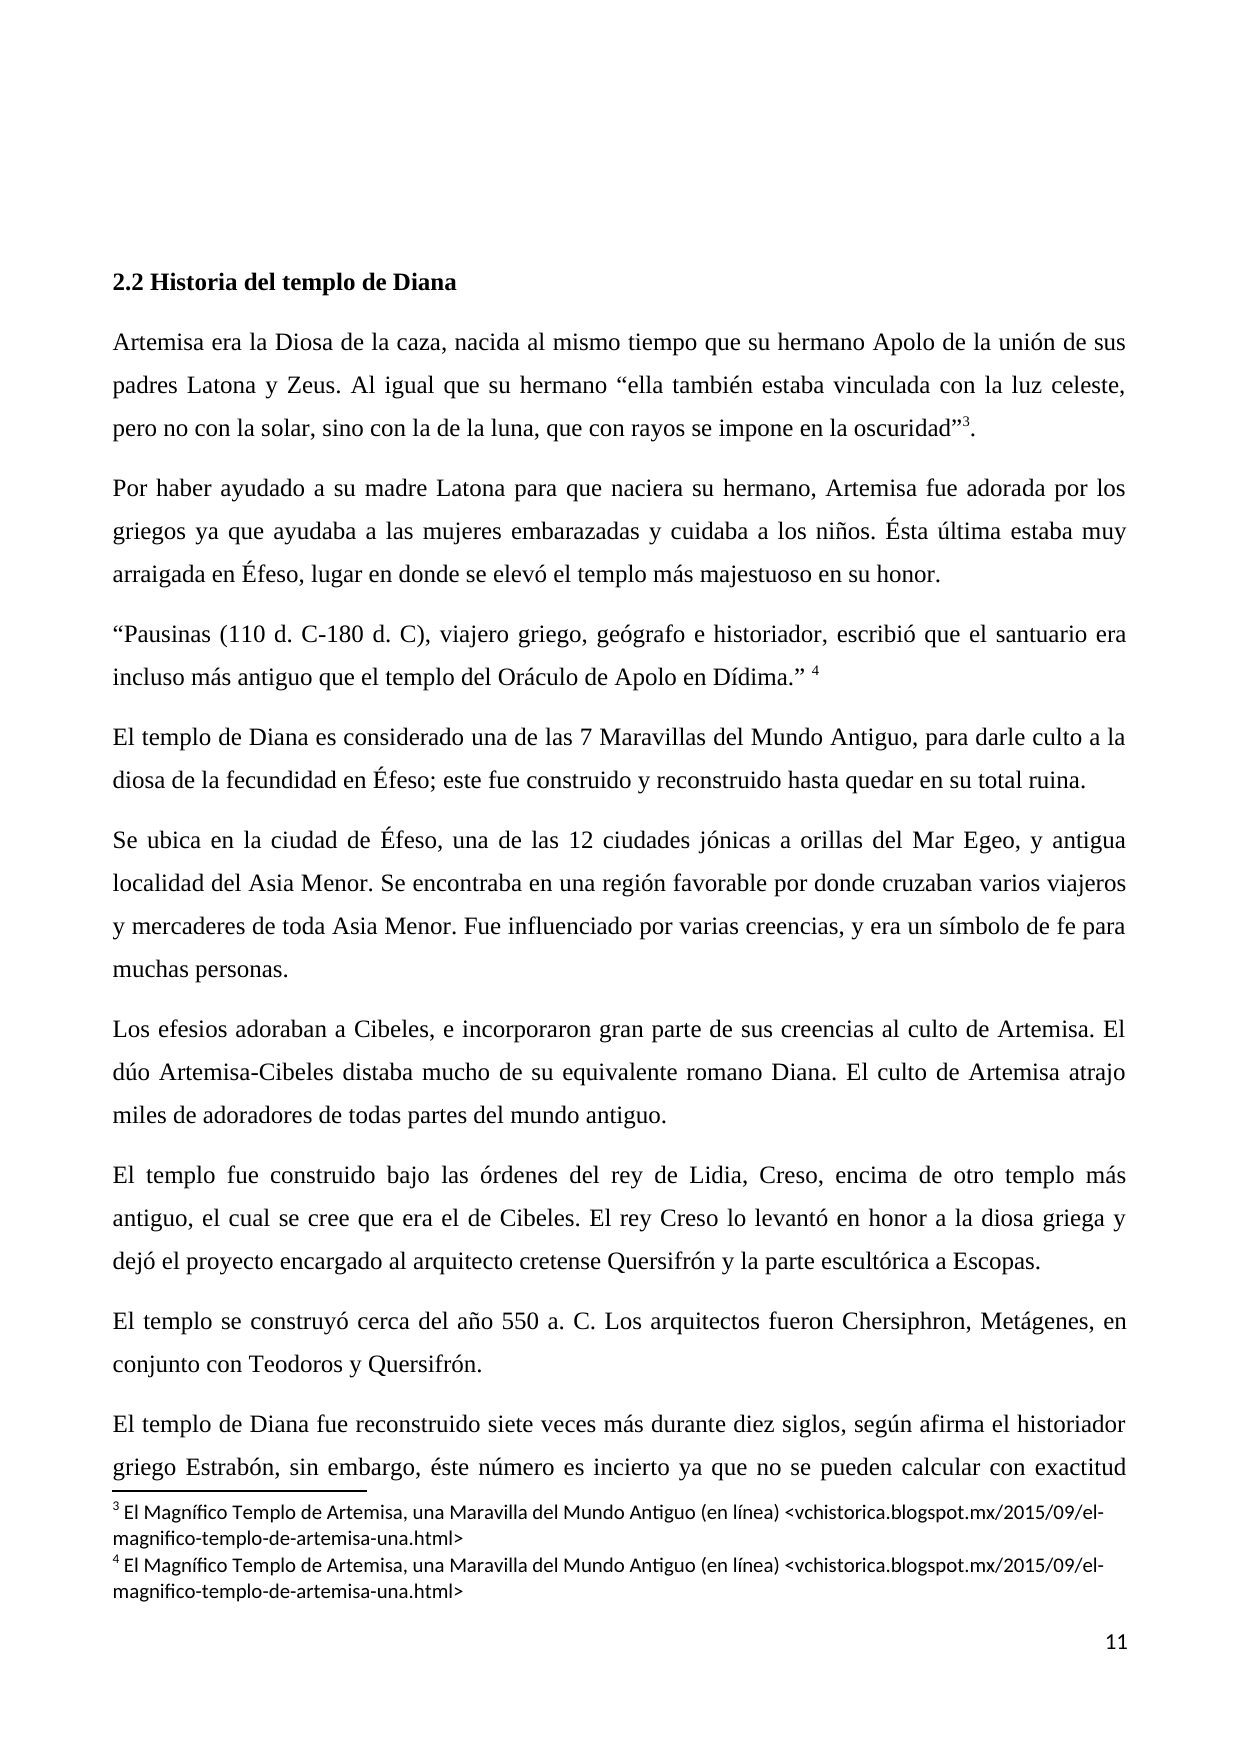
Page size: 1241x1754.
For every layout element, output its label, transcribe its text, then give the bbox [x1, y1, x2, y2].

text Se ubica en la ciudad de Éfeso, una de las 12 ciudades jónicas a orillas del Mar Egeo, y antigua localidad del Asia Menor. Se encontraba en una región favorable por donde cruzaban varios viajeros y mercaderes de toda Asia Menor. Fue influenciado por varias creencias, y era un símbolo de fe para muchas personas. [112, 825, 1128, 983]
text El templo se construyó cerca del año 550 a. C. Los arquitectos fueron Chersiphron, Metágenes, en conjunto con Teodoros y Quersifrón. [112, 1306, 1128, 1378]
text Por haber ayudado a su madre Latona para que naciera su hermano, Artemisa fue adorada por los griegos ya que ayudaba a las mujeres embarazadas y cuidaba a los niños. Ésta última estaba muy arraigada en Éfeso, lugar en donde se elevó el templo más majestuoso en su honor. [112, 473, 1128, 588]
text El templo fue construido bajo las órdenes del rey de Lidia, Creso, encima de otro templo más antiguo, el cual se cree que era el de Cibeles. El rey Creso lo levantó en honor a la diosa griega y dejó el proyecto encargado al arquitecto cretense Quersifrón y la parte escultórica a Escopas. [112, 1160, 1128, 1275]
text Los efesios adoraban a Cibeles, e incorporaron gran parte de sus creencias al culto de Artemisa. El dúo Artemisa-Cibeles distaba mucho de su equivalente romano Diana. El culto de Artemisa atrajo miles de adoradores de todas partes del mundo antiguo. [112, 1014, 1128, 1129]
text “Pausinas (110 d. C-180 d. C), viajero griego, geógrafo e historiador, escribió que el santuario era incluso más antiguo que el templo del Oráculo de Apolo en Dídima.” [112, 619, 1128, 691]
text 2.2 Historia del templo de Diana [112, 267, 1128, 296]
text El templo de Diana es considerado una de las 7 Maravillas del Mundo Antiguo, para darle culto a la diosa de la fecundidad en Éfeso; este fue construido y reconstruido hasta quedar en su total ruina. [112, 722, 1128, 794]
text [112, 1409, 1128, 1481]
text Artemisa era la Diosa de la caza, nacida al mismo tiempo que su hermano Apolo de la unión de sus padres Latona y Zeus. Al igual que su hermano “ella también estaba vinculada con la luz celeste, pero no con la solar, sino con la de la luna, que con rayos se impone en la oscuridad”. [112, 327, 1128, 442]
